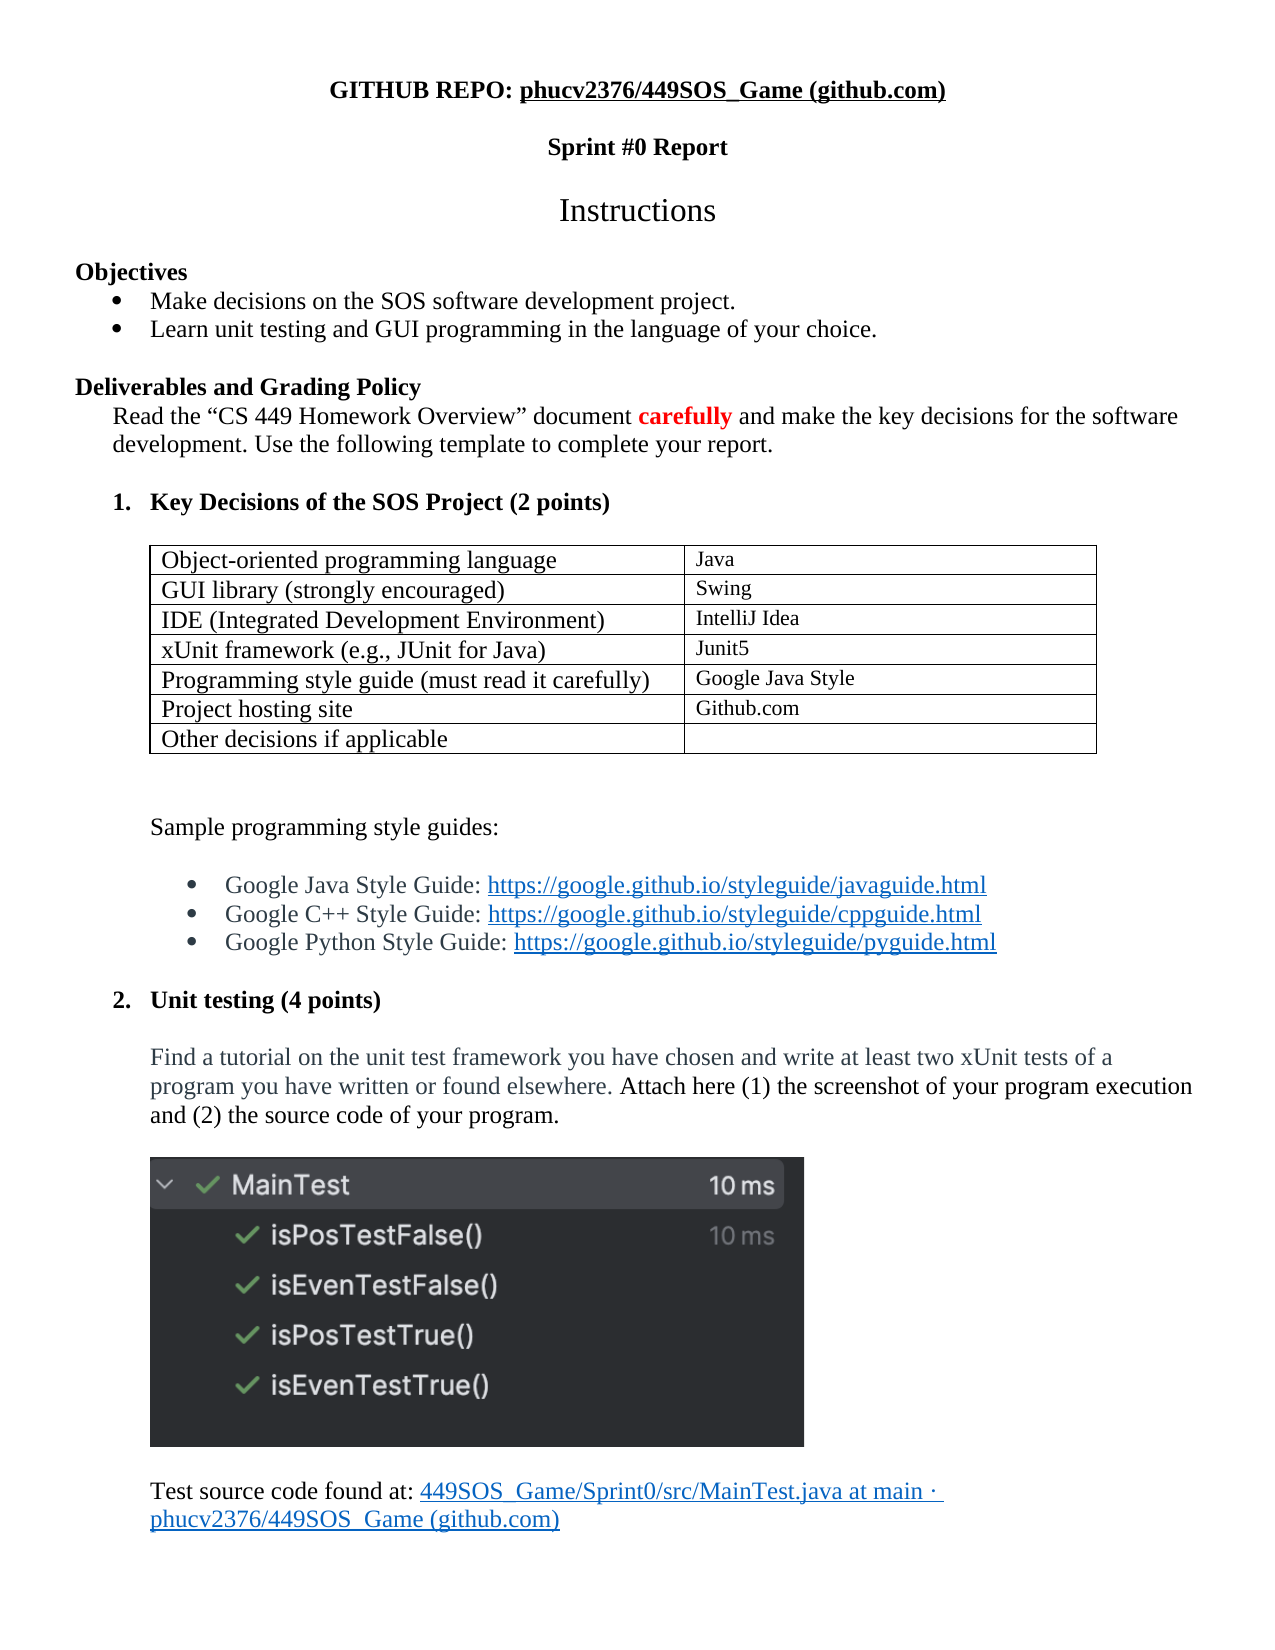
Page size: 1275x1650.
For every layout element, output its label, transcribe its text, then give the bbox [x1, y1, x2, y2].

list Unit testing (4 points) [112, 985, 1200, 1014]
text Sample programming style guides: [150, 812, 1200, 841]
list Test source code found at: 449SOS_Game/Sprint0/src/MainTest.java at main · phucv2376/449SOS_Game (github.com) [150, 1476, 1200, 1533]
table_cell IntelliJ Idea [685, 605, 1096, 634]
table_cell Other decisions if applicable [151, 724, 684, 753]
table_cell Swing [685, 575, 1096, 604]
picture [150, 1157, 805, 1447]
table_cell Github.com [685, 695, 1096, 723]
table_header Object-oriented programming language [151, 546, 684, 574]
table_cell xUnit framework (e.g., JUnit for Java) [151, 635, 684, 664]
text GITHUB REPO: phucv2376/449SOS_Game (github.com) [75, 75, 1200, 104]
text Deliverables and Grading Policy [75, 372, 1200, 401]
table_cell Project hosting site [151, 695, 684, 723]
list Find a tutorial on the unit test framework you have chosen and write at least two xUnit tests of a program you have written or found elsewhere. Attach here (1) the screenshot of your program execution and (2) the source code of your program. [150, 1042, 1200, 1129]
table_cell IDE (Integrated Development Environment) [151, 605, 684, 634]
text Sprint #0 Report [75, 132, 1200, 161]
table_cell [685, 724, 1096, 753]
text Read the “CS 449 Homework Overview” document carefully and make the key decisions for the software development. Use the following template to complete your report. [112, 401, 1200, 458]
text Objectives [75, 257, 1200, 286]
table_cell Junit5 [685, 635, 1096, 664]
text Instructions [75, 190, 1200, 228]
list Learn unit testing and GUI programming in the language of your choice. [112, 314, 1200, 343]
table_cell Google Java Style [685, 665, 1096, 693]
table_cell GUI library (strongly encouraged) [151, 575, 684, 604]
list Google Java Style Guide: https://google.github.io/styleguide/javaguide.html [187, 870, 1200, 899]
list Google Python Style Guide: https://google.github.io/styleguide/pyguide.html [187, 927, 1200, 956]
table_header Java [685, 546, 1096, 574]
list Key Decisions of the SOS Project (2 points) [112, 487, 1200, 516]
list Make decisions on the SOS software development project. [112, 286, 1200, 314]
table_cell Programming style guide (must read it carefully) [151, 665, 684, 693]
list Google C++ Style Guide: https://google.github.io/styleguide/cppguide.html [187, 899, 1200, 927]
